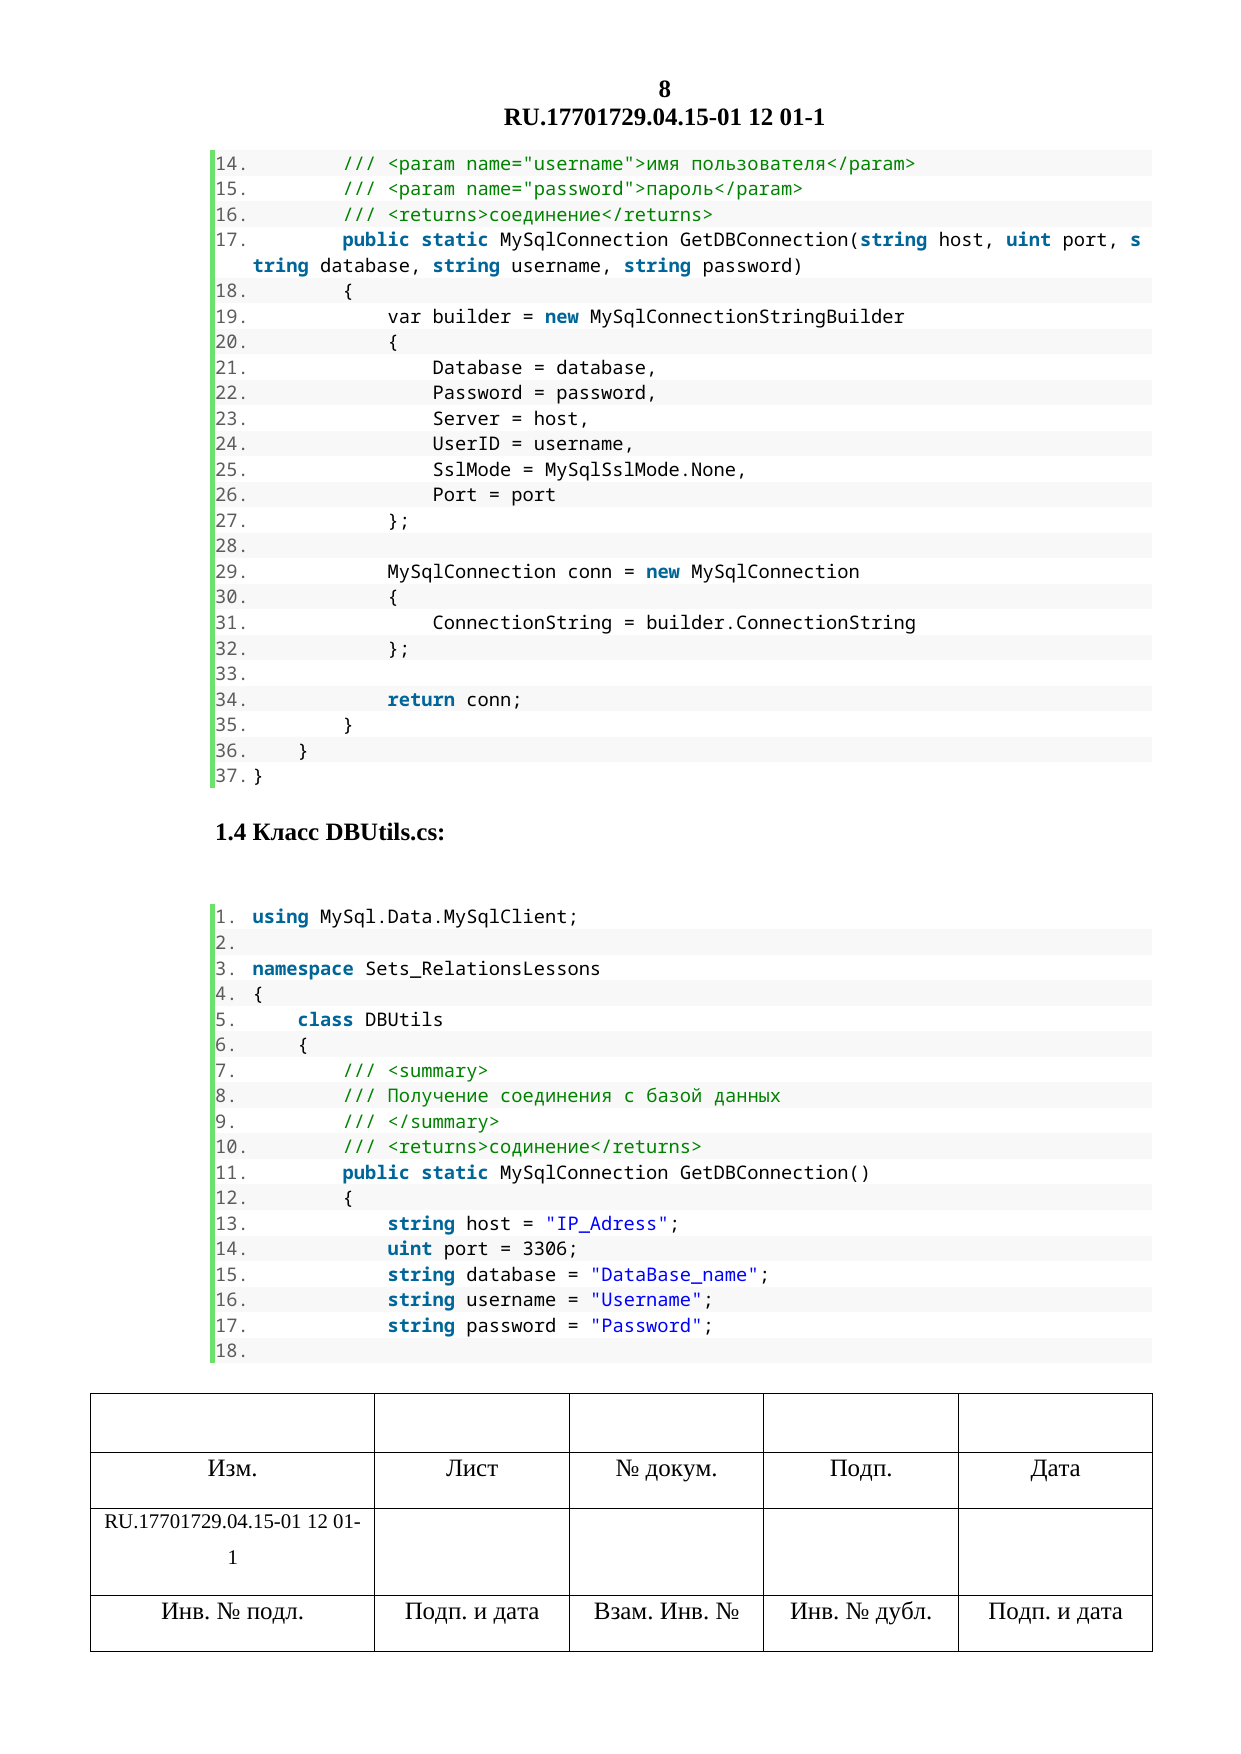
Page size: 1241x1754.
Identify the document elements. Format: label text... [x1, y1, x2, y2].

list { [215, 278, 1152, 303]
list string username = "Username"; [215, 1287, 1152, 1312]
list ConnectionString = builder.ConnectionString [215, 609, 1152, 635]
list var builder = new MySqlConnectionStringBuilder [215, 303, 1152, 329]
list namespace Sets_RelationsLessons [215, 955, 1152, 980]
list return conn; [215, 686, 1152, 711]
text 1.4 Класс DBUtils.cs: [215, 817, 1152, 846]
list string host = "IP_Adress"; [215, 1210, 1152, 1236]
list Port = port [215, 482, 1152, 507]
list }; [215, 635, 1152, 660]
list class DBUtils [215, 1006, 1152, 1031]
list /// </summary> [215, 1108, 1152, 1133]
list using MySql.Data.MySqlClient; [215, 904, 1152, 929]
list string database = "DataBase_name"; [215, 1261, 1152, 1287]
list { [215, 329, 1152, 354]
list { [215, 584, 1152, 609]
list } [215, 737, 1152, 762]
list Database = database, [215, 354, 1152, 380]
list /// <returns>соединение</returns> [215, 201, 1152, 227]
list } [215, 711, 1152, 737]
list SslMode = MySqlSslMode.None, [215, 456, 1152, 482]
list Server = host, [215, 405, 1152, 431]
list { [215, 980, 1152, 1006]
list /// <param name="password">пароль</param> [215, 176, 1152, 201]
list MySqlConnection conn = new MySqlConnection [215, 558, 1152, 584]
list /// Получение соединения с базой данных [215, 1082, 1152, 1108]
list { [215, 1184, 1152, 1210]
list } [215, 762, 1152, 788]
list UserID = username, [215, 431, 1152, 456]
list /// <param name="username">имя пользователя</param> [215, 150, 1152, 176]
list public static MySqlConnection GetDBConnection(string host, uint port, string database, string username, string password) [215, 227, 1152, 278]
list uint port = 3306; [215, 1236, 1152, 1261]
list Password = password, [215, 380, 1152, 405]
list /// <returns>содинение</returns> [215, 1133, 1152, 1159]
list /// <summary> [215, 1057, 1152, 1082]
list { [215, 1031, 1152, 1057]
list public static MySqlConnection GetDBConnection() [215, 1159, 1152, 1184]
list }; [215, 507, 1152, 533]
list string password = "Password"; [215, 1312, 1152, 1338]
